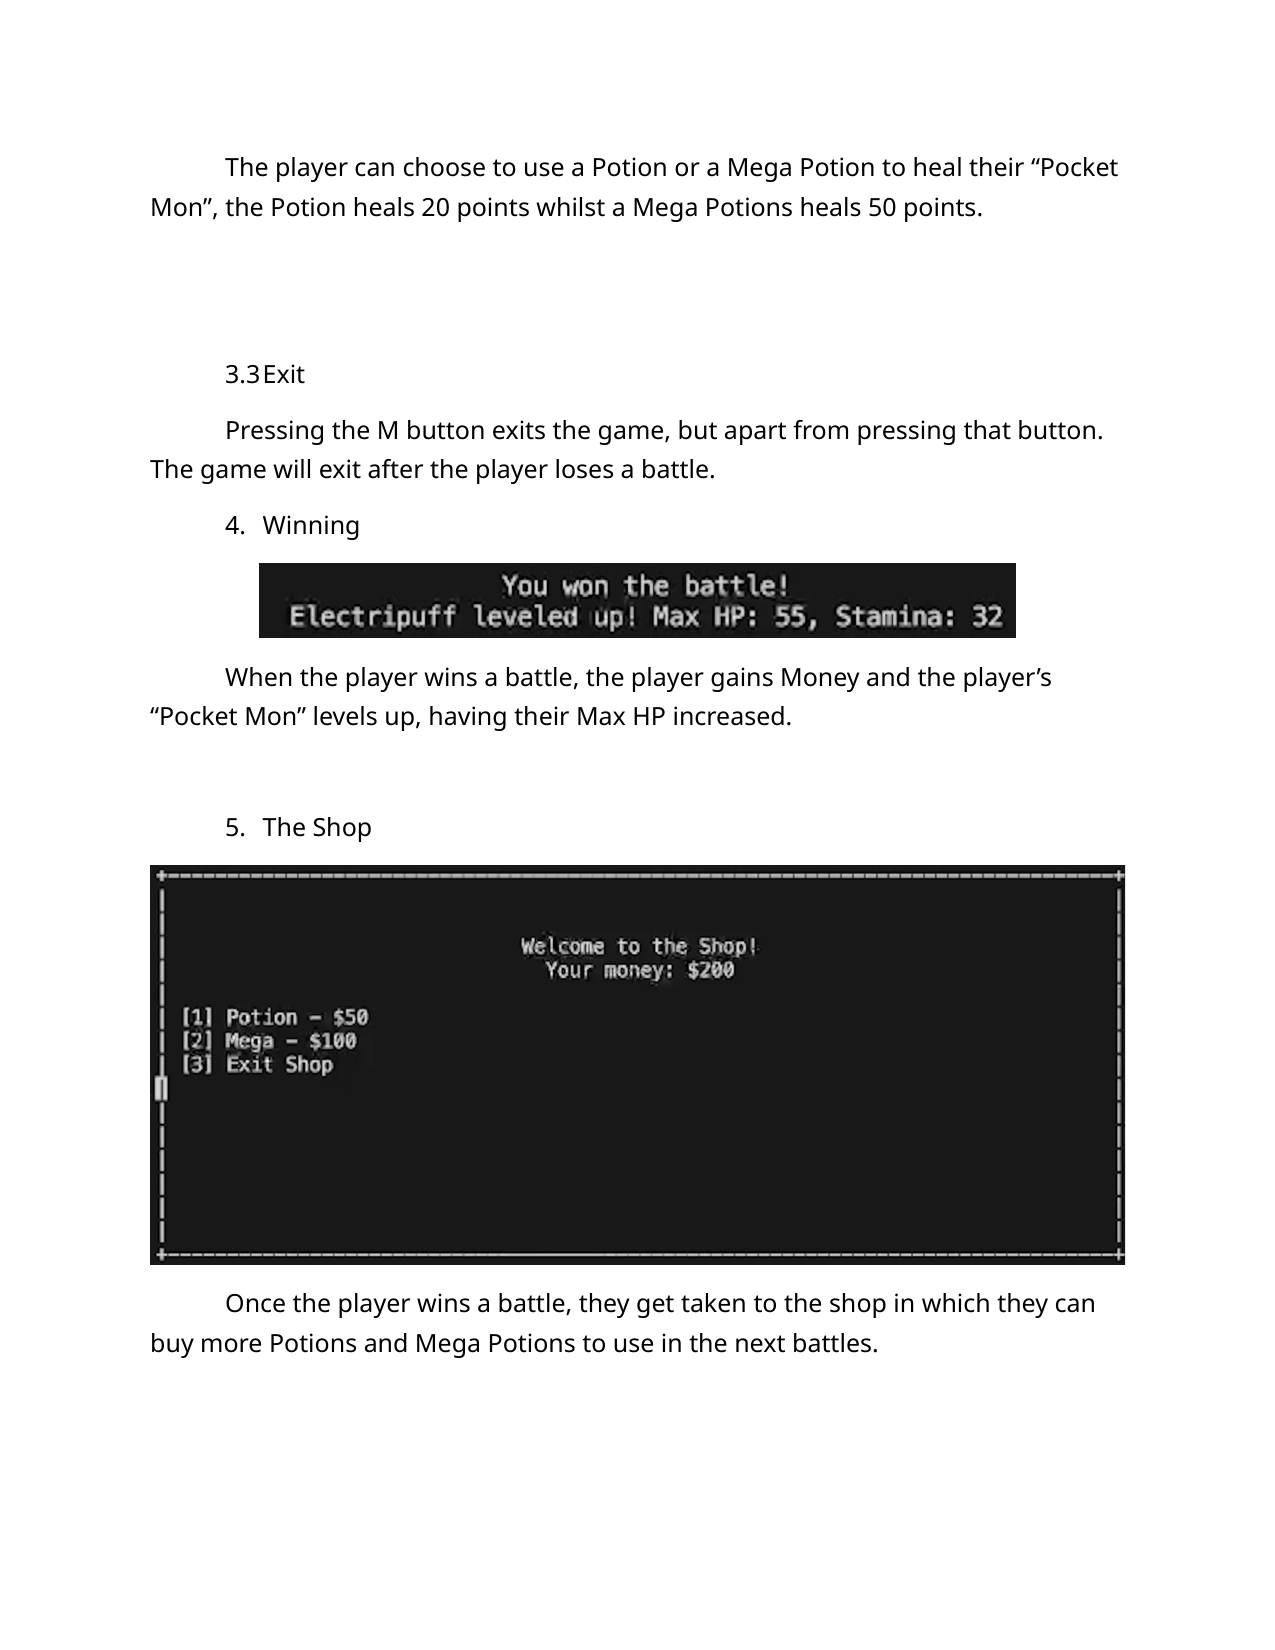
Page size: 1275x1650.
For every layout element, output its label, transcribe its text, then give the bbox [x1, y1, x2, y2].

text When the player wins a battle, the player gains Money and the player’s “Pocket Mon” levels up, having their Max HP increased. [150, 659, 1125, 732]
picture [150, 865, 1125, 1265]
text Once the player wins a battle, they get taken to the shop in which they can buy more Potions and Mega Potions to use in the next battles. [150, 1286, 1125, 1359]
list Exit [225, 357, 1125, 391]
picture [259, 563, 1016, 638]
list Winning [225, 507, 1125, 542]
text Pressing the M button exits the game, but apart from pressing that button. The game will exit after the player loses a battle. [150, 412, 1125, 486]
text The player can choose to use a Potion or a Mega Potion to heal their “Pocket Mon”, the Potion heals 20 points whilst a Mega Potions heals 50 points. [150, 150, 1125, 223]
list The Shop [225, 810, 1125, 844]
